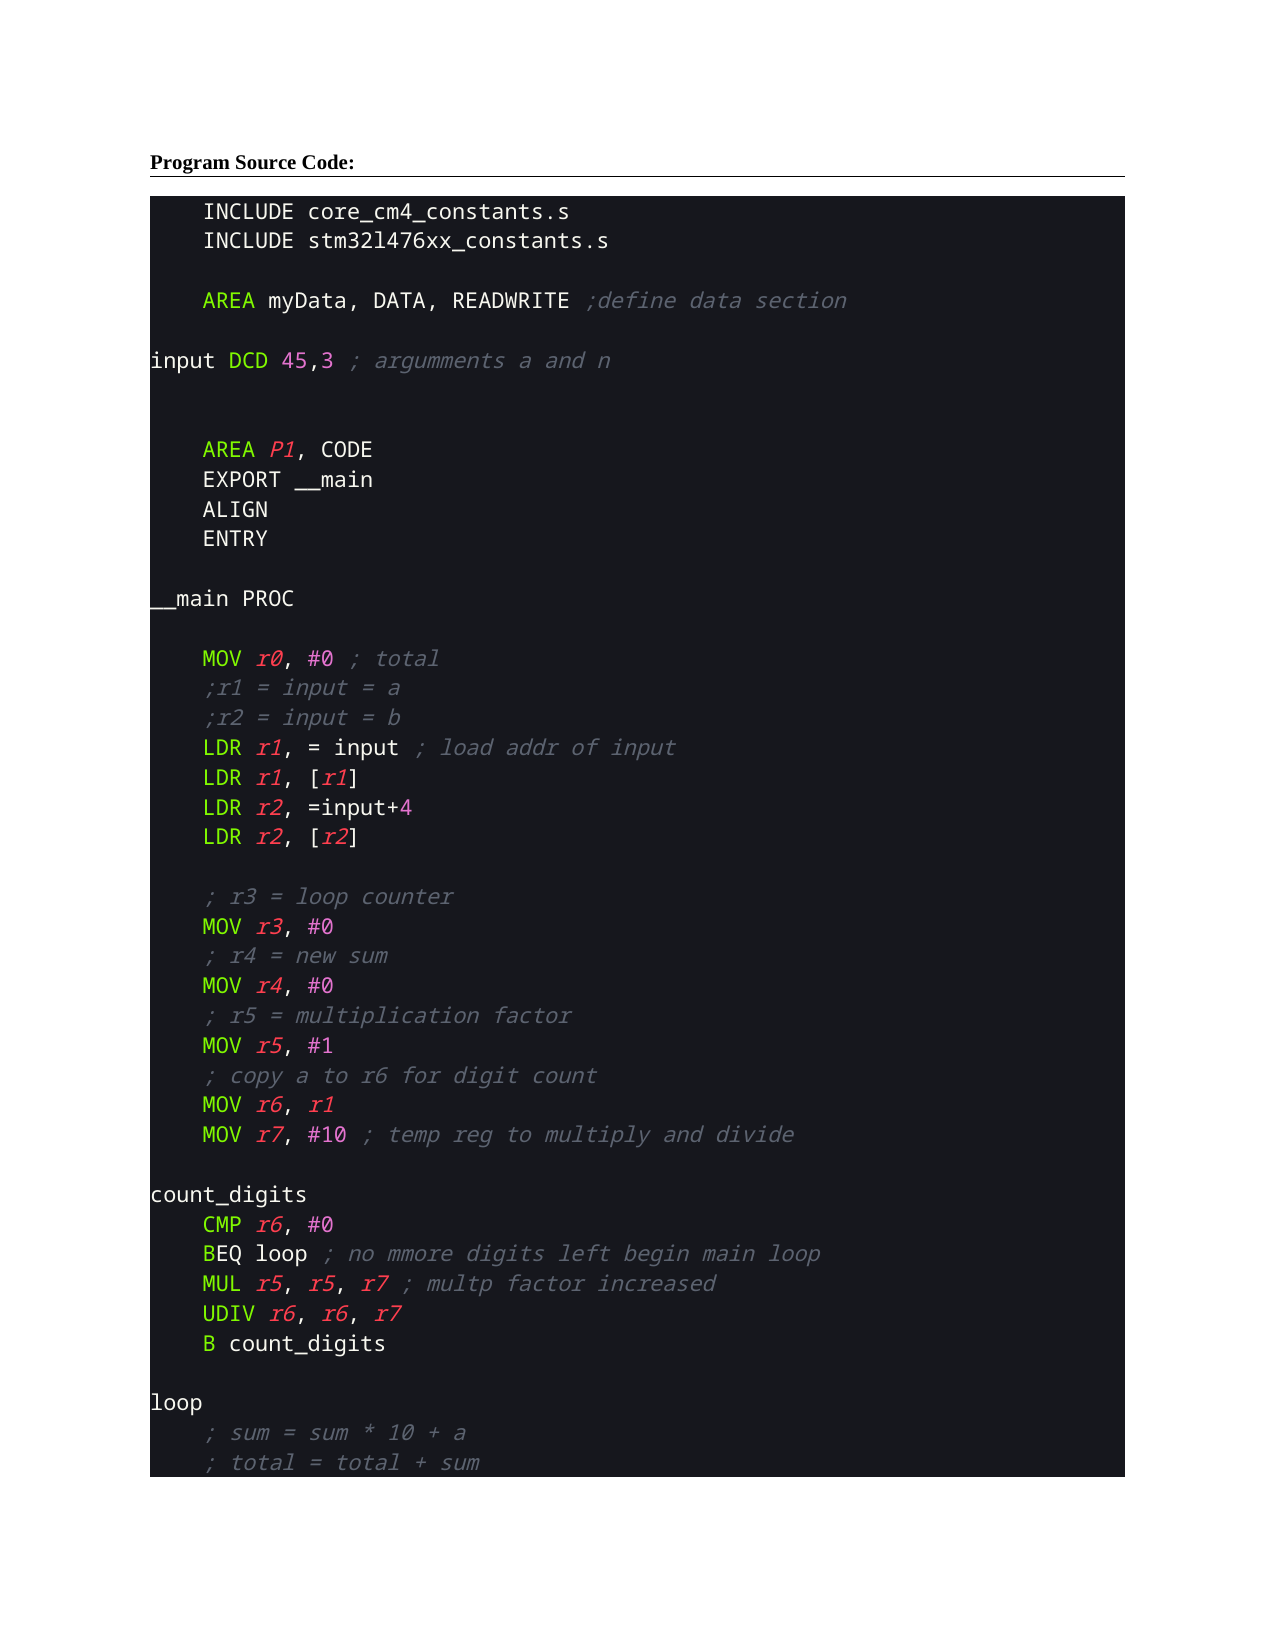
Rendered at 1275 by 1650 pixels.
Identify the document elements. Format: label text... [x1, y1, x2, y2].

text Program Source Code: [150, 150, 1125, 176]
text ; total = total + sum [150, 1447, 1125, 1477]
text loop [150, 1387, 1125, 1417]
text B count_digits [150, 1328, 1125, 1358]
text ; copy a to r6 for digit count [150, 1060, 1125, 1089]
text CMP r6, #0 [150, 1209, 1125, 1238]
text MOV r6, r1 [150, 1089, 1125, 1119]
text ;r1 = input = a [150, 672, 1125, 702]
text LDR r2, [r2] [150, 821, 1125, 851]
text UDIV r6, r6, r7 [150, 1298, 1125, 1328]
text ; r3 = loop counter [150, 881, 1125, 911]
text MOV r4, #0 [150, 970, 1125, 1000]
text INCLUDE stm32l476xx_constants.s [150, 226, 1125, 255]
text ALIGN [150, 494, 1125, 523]
text MOV r7, #10 ; temp reg to multiply and divide [150, 1119, 1125, 1149]
text ; r5 = multiplication factor [150, 1000, 1125, 1030]
text LDR r1, = input ; load addr of input [150, 732, 1125, 762]
text MOV r0, #0 ; total [150, 643, 1125, 672]
text __main PROC [150, 583, 1125, 613]
text ; sum = sum * 10 + a [150, 1417, 1125, 1447]
text ; r4 = new sum [150, 941, 1125, 970]
text EXPORT __main [150, 464, 1125, 494]
text input DCD 45,3 ; argumments a and n [150, 345, 1125, 374]
text INCLUDE core_cm4_constants.s [150, 196, 1125, 226]
text ENTRY [150, 523, 1125, 553]
text MOV r5, #1 [150, 1030, 1125, 1060]
text AREA myData, DATA, READWRITE ;define data section [150, 285, 1125, 315]
text LDR r1, [r1] [150, 762, 1125, 792]
text count_digits [150, 1179, 1125, 1209]
text LDR r2, =input+4 [150, 792, 1125, 821]
text ;r2 = input = b [150, 702, 1125, 732]
text MUL r5, r5, r7 ; multp factor increased [150, 1268, 1125, 1298]
text AREA P1, CODE [150, 434, 1125, 464]
text BEQ loop ; no mmore digits left begin main loop [150, 1238, 1125, 1268]
text MOV r3, #0 [150, 911, 1125, 941]
